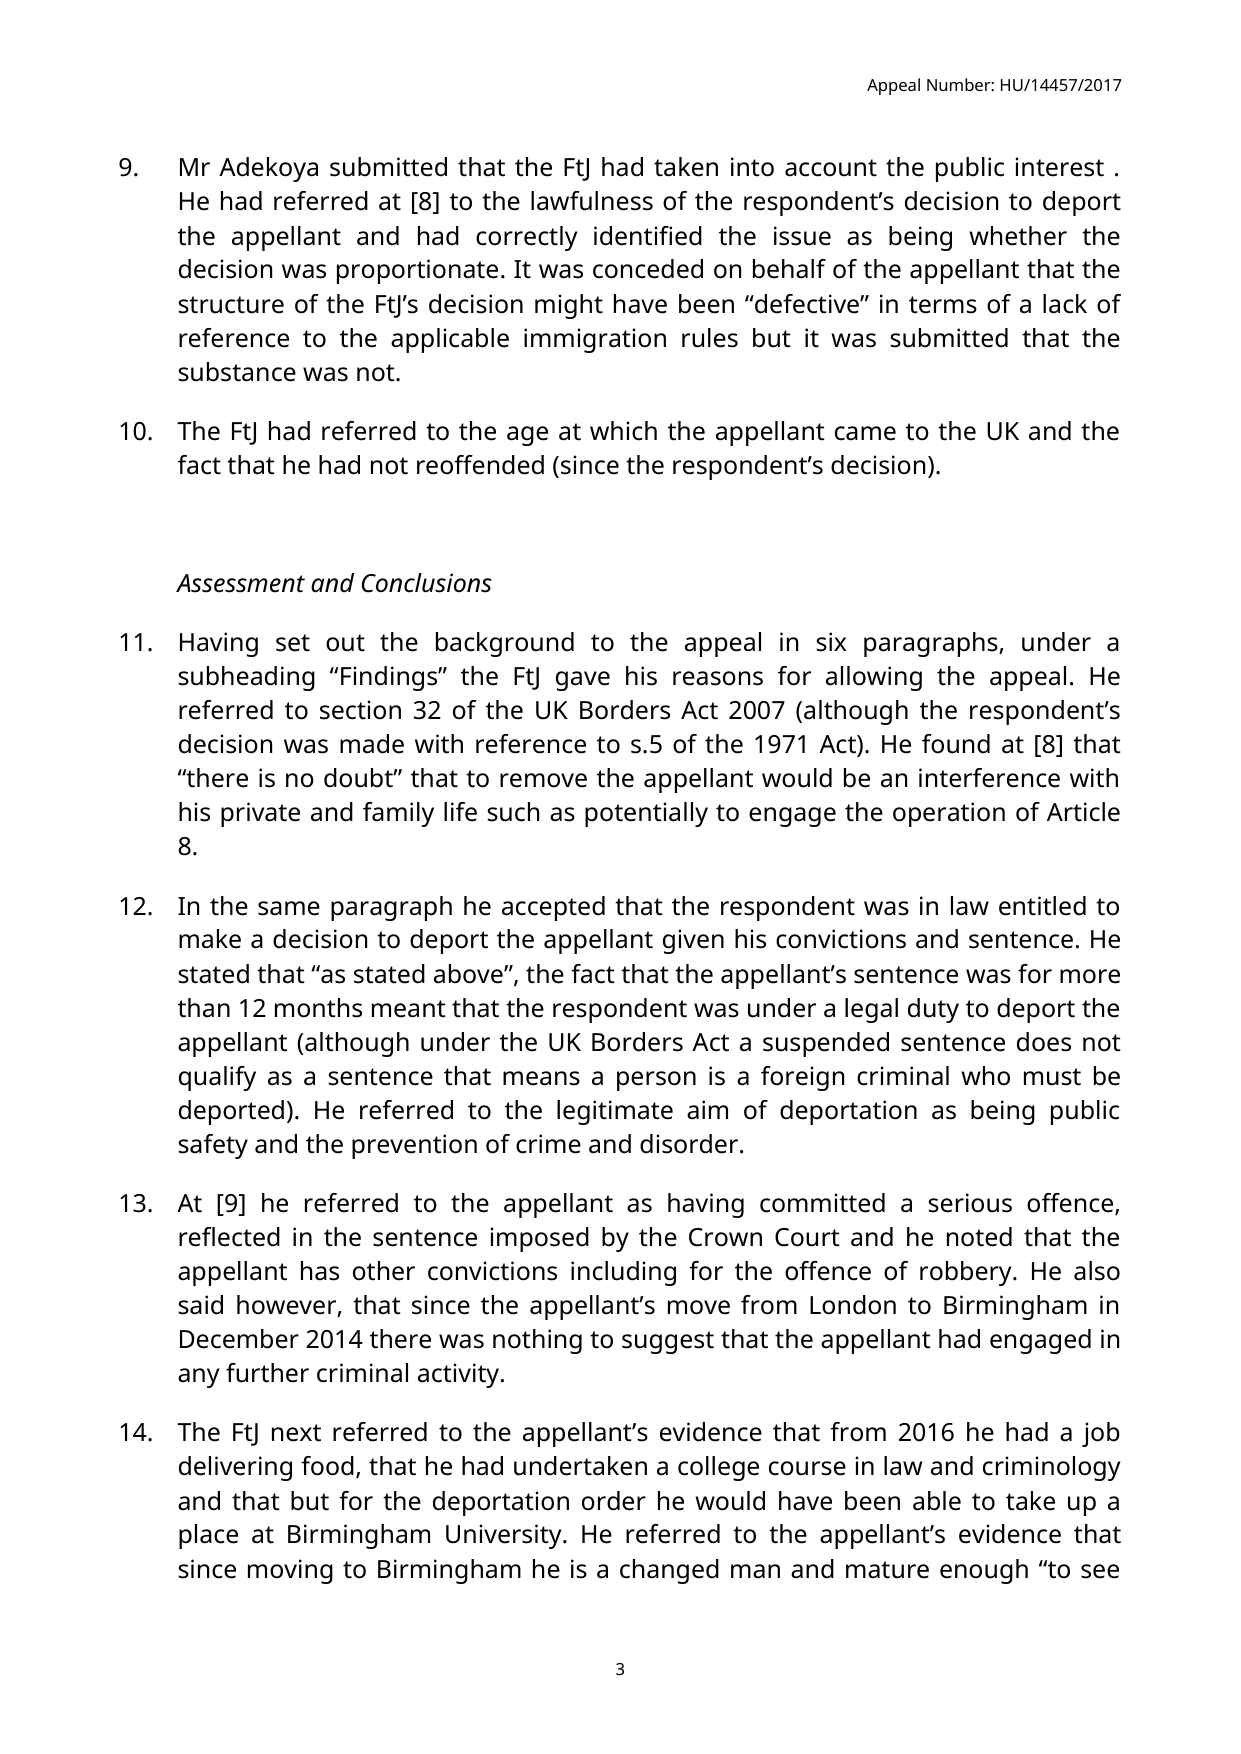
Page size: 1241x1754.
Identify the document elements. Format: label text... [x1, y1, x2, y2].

text Assessment and Conclusions [177, 566, 1122, 600]
list Mr Adekoya submitted that the FtJ had taken into account the public interest . He had referred at [8] to the lawfulness of the respondent’s decision to deport the appellant and had correctly identified the issue as being whether the decision was proportionate. It was conceded on behalf of the appellant that the structure of the FtJ’s decision might have been “defective” in terms of a lack of reference to the applicable immigration rules but it was submitted that the substance was not. [118, 150, 1122, 388]
list In the same paragraph he accepted that the respondent was in law entitled to make a decision to deport the appellant given his convictions and sentence. He stated that “as stated above”, the fact that the appellant’s sentence was for more than 12 months meant that the respondent was under a legal duty to deport the appellant (although under the UK Borders Act a suspended sentence does not qualify as a sentence that means a person is a foreign criminal who must be deported). He referred to the legitimate aim of deportation as being public safety and the prevention of crime and disorder. [118, 888, 1122, 1161]
list At [9] he referred to the appellant as having committed a serious offence, reflected in the sentence imposed by the Crown Court and he noted that the appellant has other convictions including for the offence of robbery. He also said however, that since the appellant’s move from London to Birmingham in December 2014 there was nothing to suggest that the appellant had engaged in any further criminal activity. [118, 1186, 1122, 1390]
list The FtJ had referred to the age at which the appellant came to the UK and the fact that he had not reoffended (since the respondent’s decision). [118, 413, 1122, 482]
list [118, 1415, 1122, 1585]
list Having set out the background to the appeal in six paragraphs, under a subheading “Findings” the FtJ gave his reasons for allowing the appeal. He referred to section 32 of the UK Borders Act 2007 (although the respondent’s decision was made with reference to s.5 of the 1971 Act). He found at [8] that “there is no doubt” that to remove the appellant would be an interference with his private and family life such as potentially to engage the operation of Article 8. [118, 625, 1122, 863]
